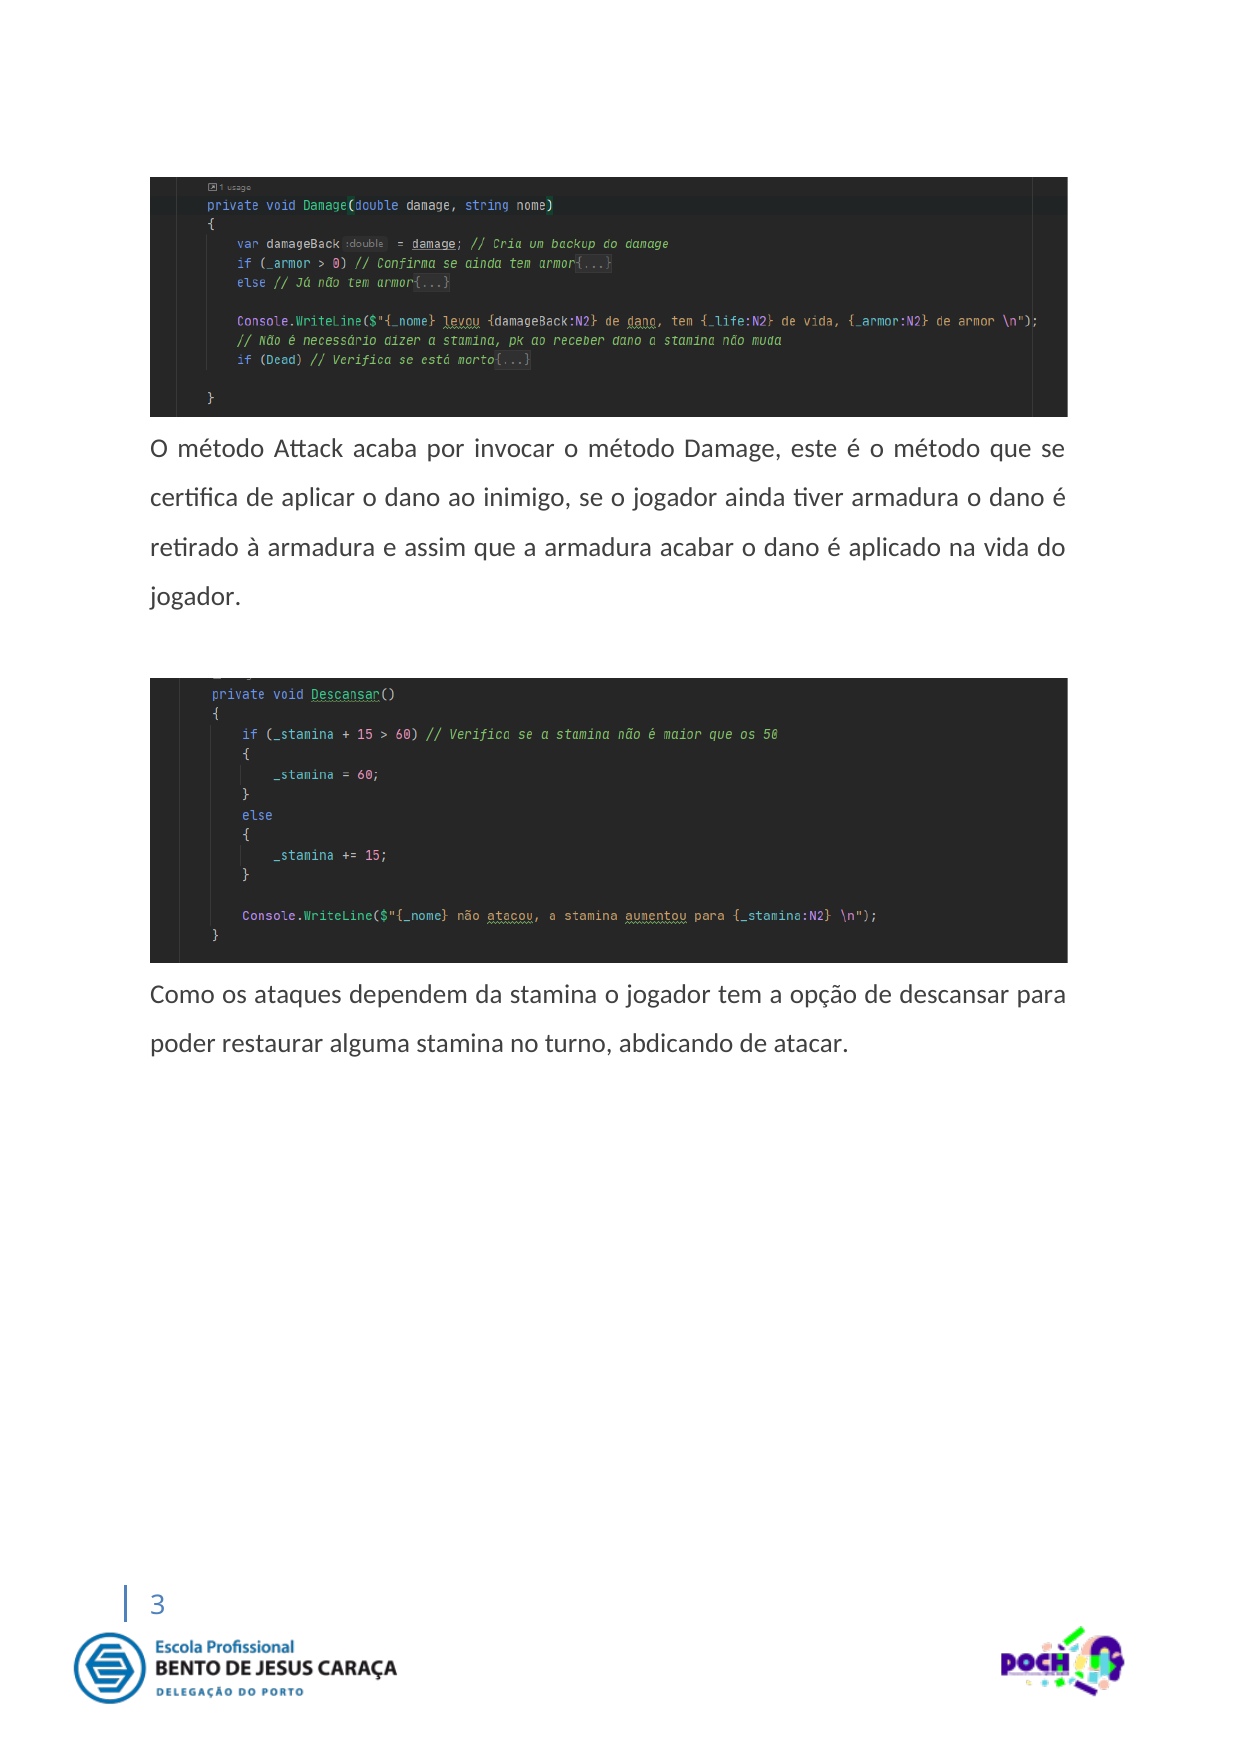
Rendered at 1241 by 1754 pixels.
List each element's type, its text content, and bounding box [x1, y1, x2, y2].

picture [1000, 1622, 1126, 1701]
picture [57, 1625, 405, 1707]
picture [150, 678, 1068, 963]
text O método Attack acaba por invocar o método Damage, este é o método que se certifica de aplicar o dano ao inimigo, se o jogador ainda tiver armadura o dano é retirado à armadura e assim que a armadura acabar o dano é aplicado na vida do jogador. [150, 431, 1067, 613]
picture [150, 177, 1068, 417]
text Como os ataques dependem da stamina o jogador tem a opção de descansar para poder restaurar alguma stamina no turno, abdicando de atacar. [150, 977, 1067, 1059]
